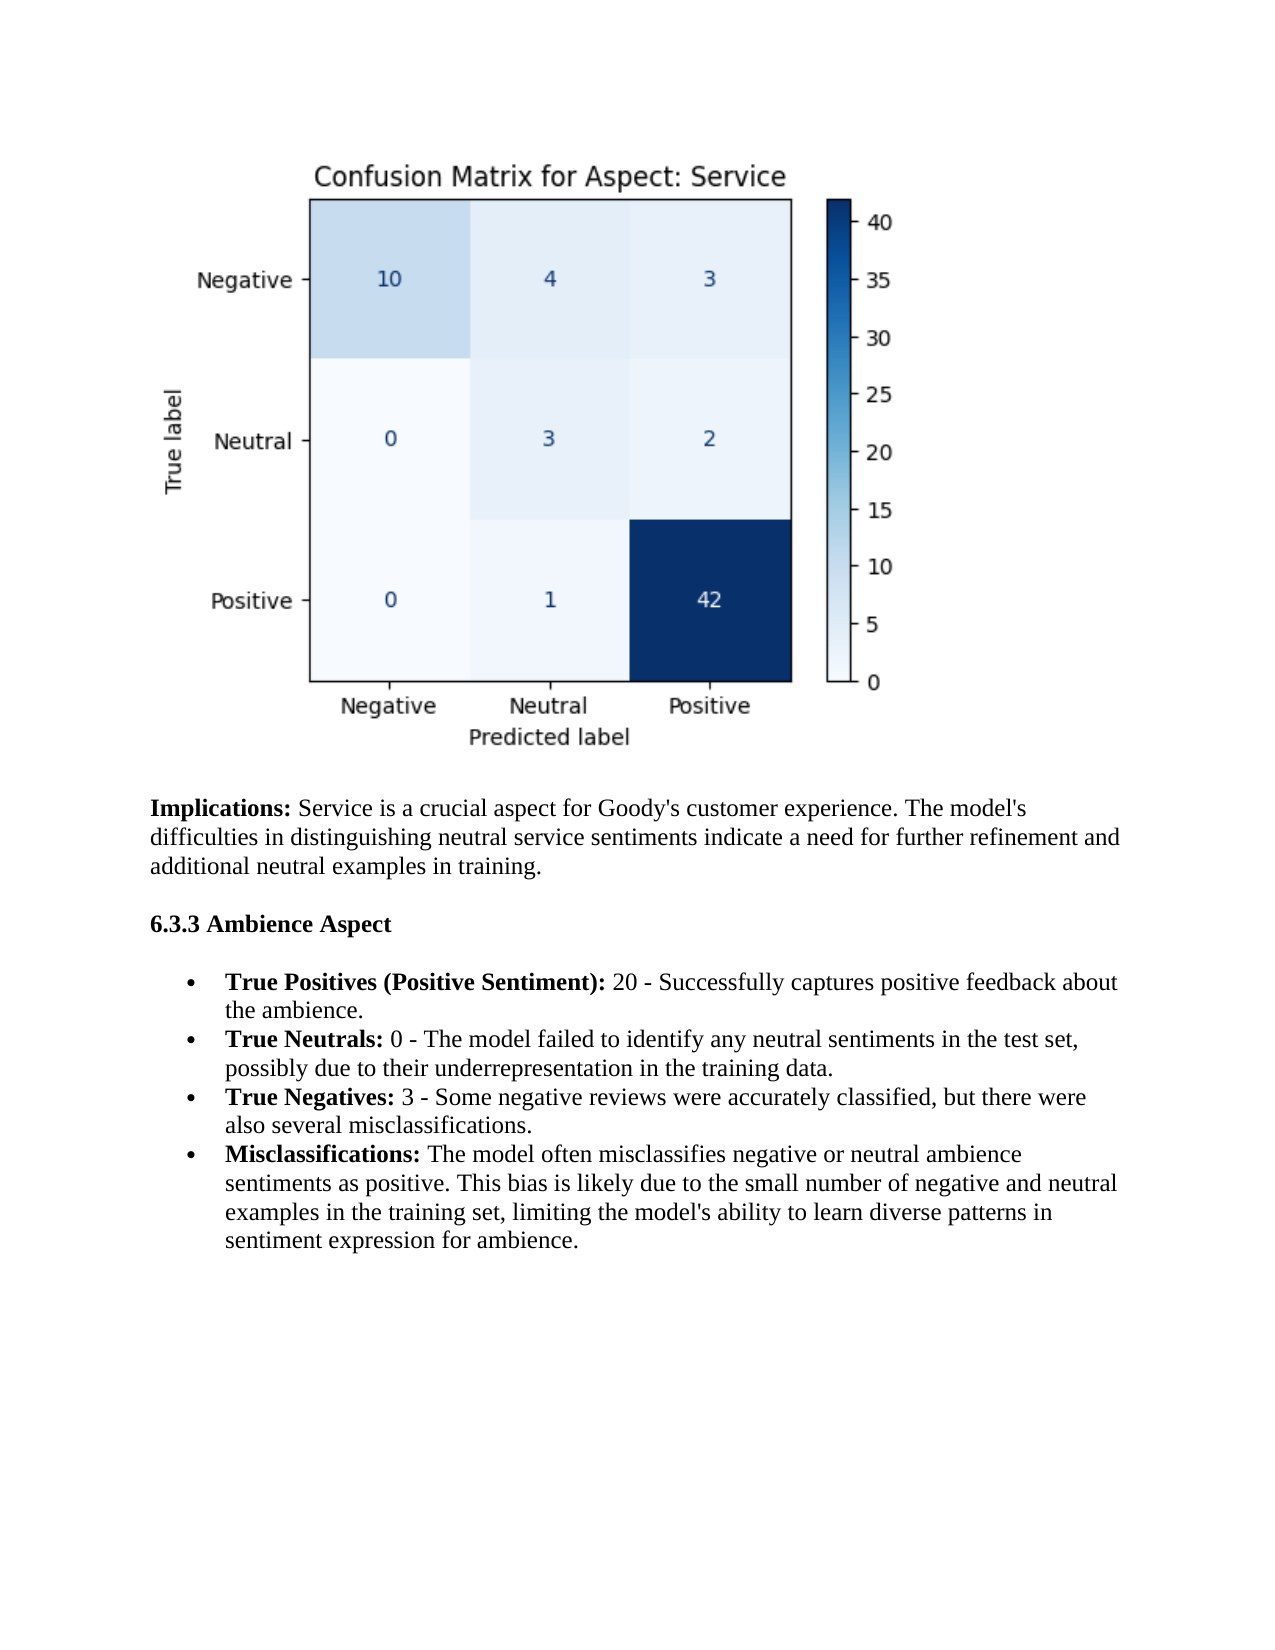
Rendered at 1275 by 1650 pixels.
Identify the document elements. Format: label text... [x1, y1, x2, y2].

list Misclassifications: The model often misclassifies negative or neutral ambience sentiments as positive. This bias is likely due to the small number of negative and neutral examples in the training set, limiting the model's ability to learn diverse patterns in sentiment expression for ambience. [187, 1139, 1125, 1254]
list True Neutrals: 0 - The model failed to identify any neutral sentiments in the test set, possibly due to their underrepresentation in the training data. [187, 1024, 1125, 1082]
list True Positives (Positive Sentiment): 20 - Successfully captures positive feedback about the ambience. [187, 967, 1125, 1024]
text Implications: Service is a crucial aspect for Goody's customer experience. The model's difficulties in distinguishing neutral service sentiments indicate a need for further refinement and additional neutral examples in training. [150, 793, 1125, 879]
picture [150, 150, 908, 764]
list True Negatives: 3 - Some negative reviews were accurately classified, but there were also several misclassifications. [187, 1082, 1125, 1139]
text 6.3.3 Ambience Aspect [150, 909, 1125, 937]
